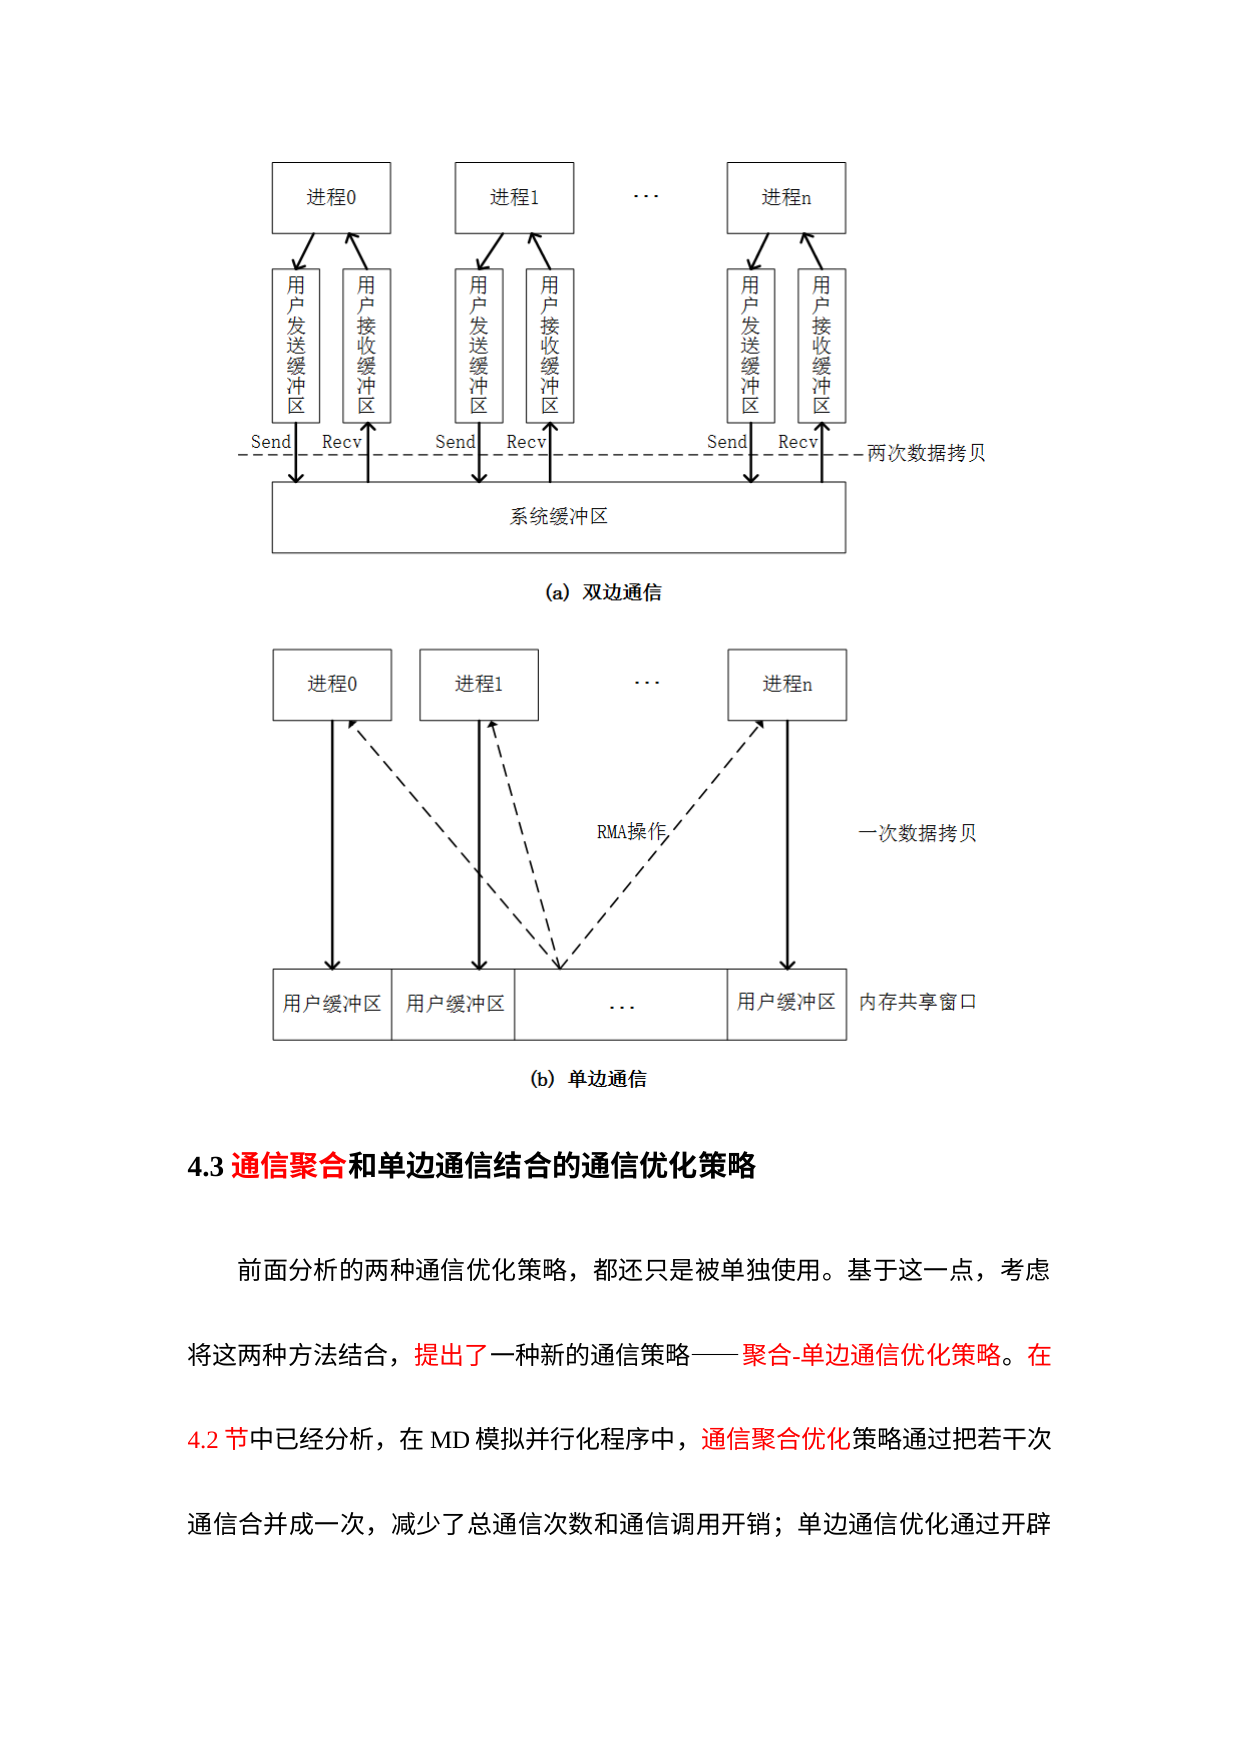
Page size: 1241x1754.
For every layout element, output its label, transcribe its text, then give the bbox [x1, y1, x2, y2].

picture [237, 162, 998, 1100]
text 通信聚合和单边通信结合的通信优化策略 [187, 1132, 1053, 1197]
